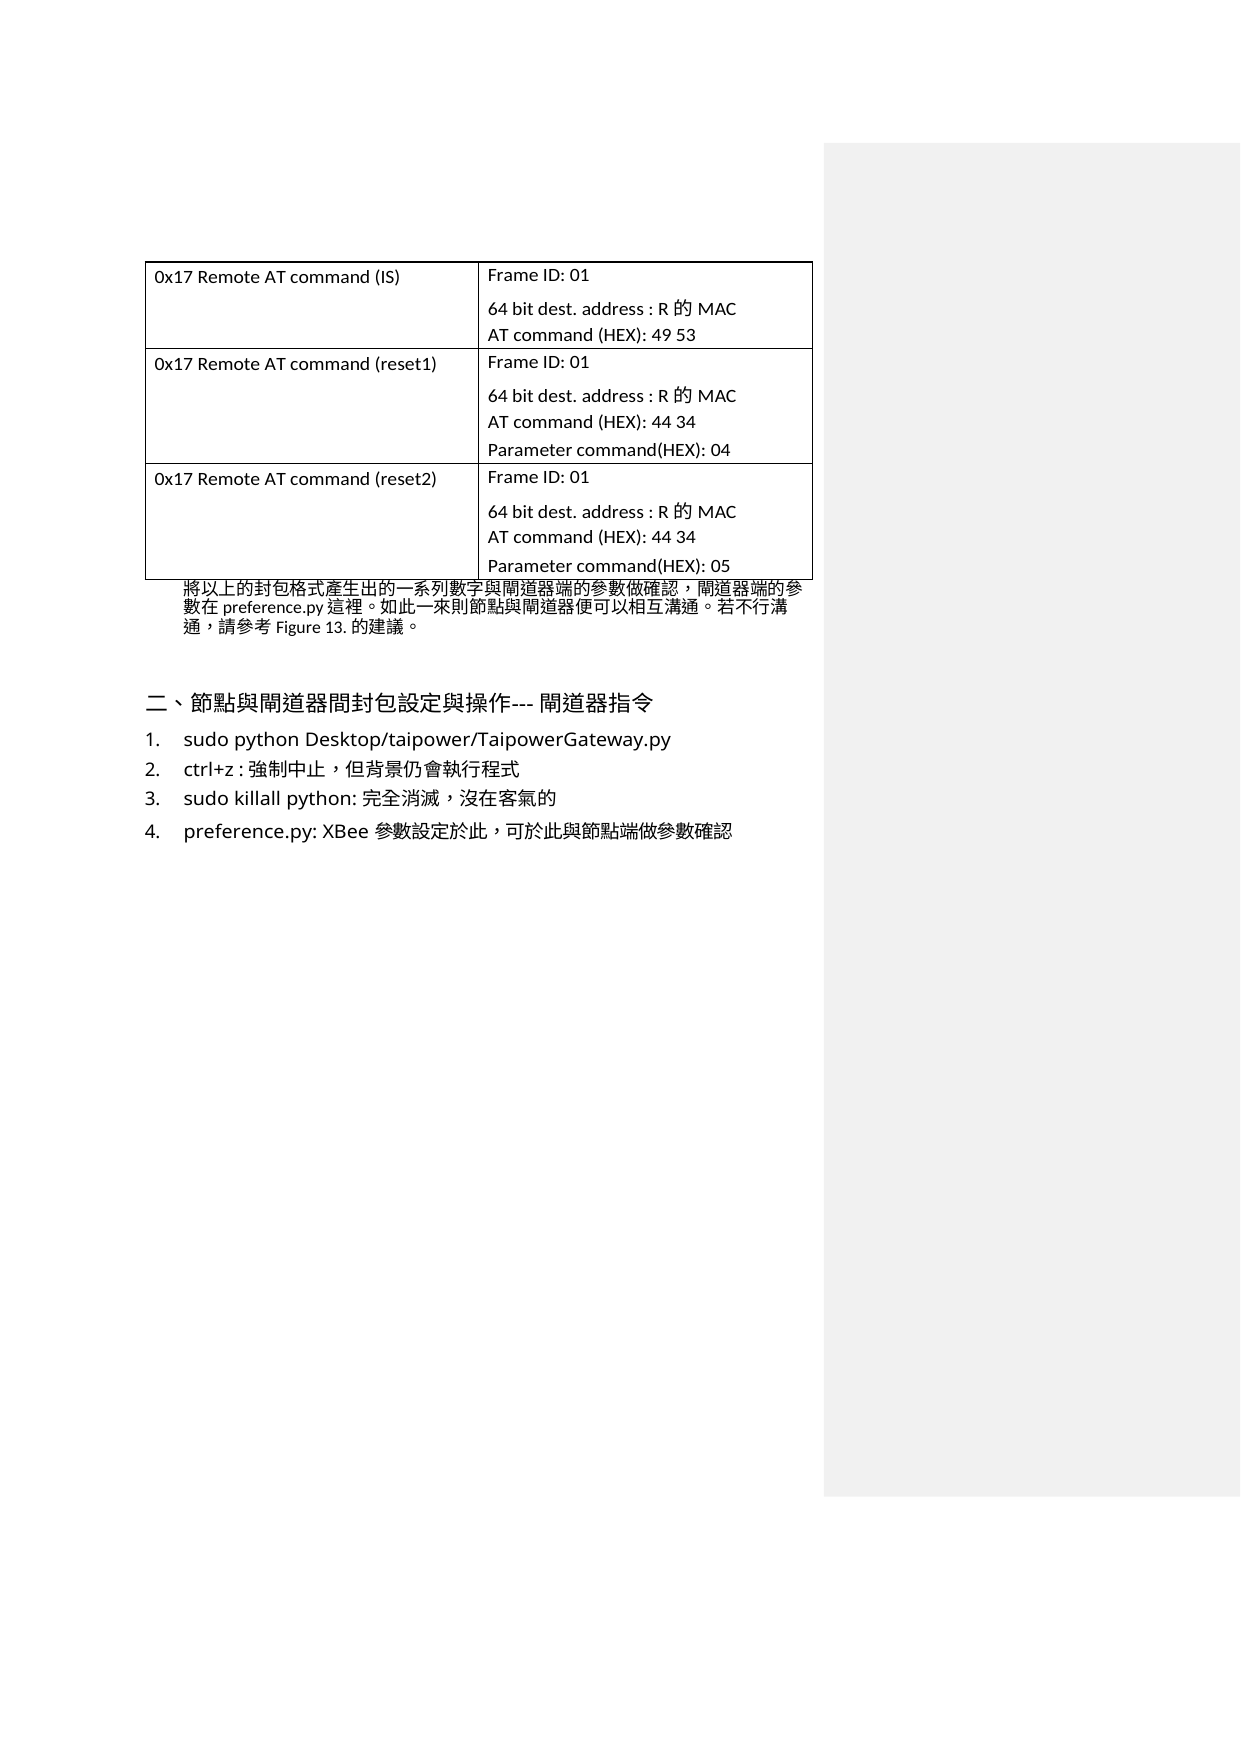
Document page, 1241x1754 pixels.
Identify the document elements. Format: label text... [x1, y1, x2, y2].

list preference.py: XBee 參數設定於此，可於此與節點端做參數確認 [144, 811, 1240, 846]
subtitle 二、節點與閘道器間封包設定與操作--- 閘道器指令 [145, 686, 1240, 717]
table_cell Frame ID: 01 64 bit dest. address : R 的 MAC AT command (HEX): 44 34 Parameter command(HEX): 04 [479, 349, 812, 463]
table_cell 0x17 Remote AT command (reset2) [146, 464, 478, 579]
text 將以上的封包格式產生出的一系列數字與閘道器端的參數做確認，閘道器端的參數在 preference.py 這裡。如此一來則節點與閘道器便可以相互溝通。若不行溝通，請參考 Figure 13. 的建議。 [183, 580, 803, 638]
table_header Frame ID: 01 64 bit dest. address : R 的 MAC AT command (HEX): 49 53 [479, 263, 812, 348]
list ctrl+z : 強制中止，但背景仍會執行程式 [144, 753, 1240, 782]
subtitle sudo python Desktop/taipower/TaipowerGateway.py [144, 719, 1240, 753]
table_cell 0x17 Remote AT command (reset1) [146, 349, 478, 463]
table_header 0x17 Remote AT command (IS) [146, 263, 478, 348]
list sudo killall python: 完全消滅，沒在客氣的 [144, 782, 1240, 811]
table_cell Frame ID: 01 64 bit dest. address : R 的 MAC AT command (HEX): 44 34 Parameter command(HEX): 05 [479, 464, 812, 579]
